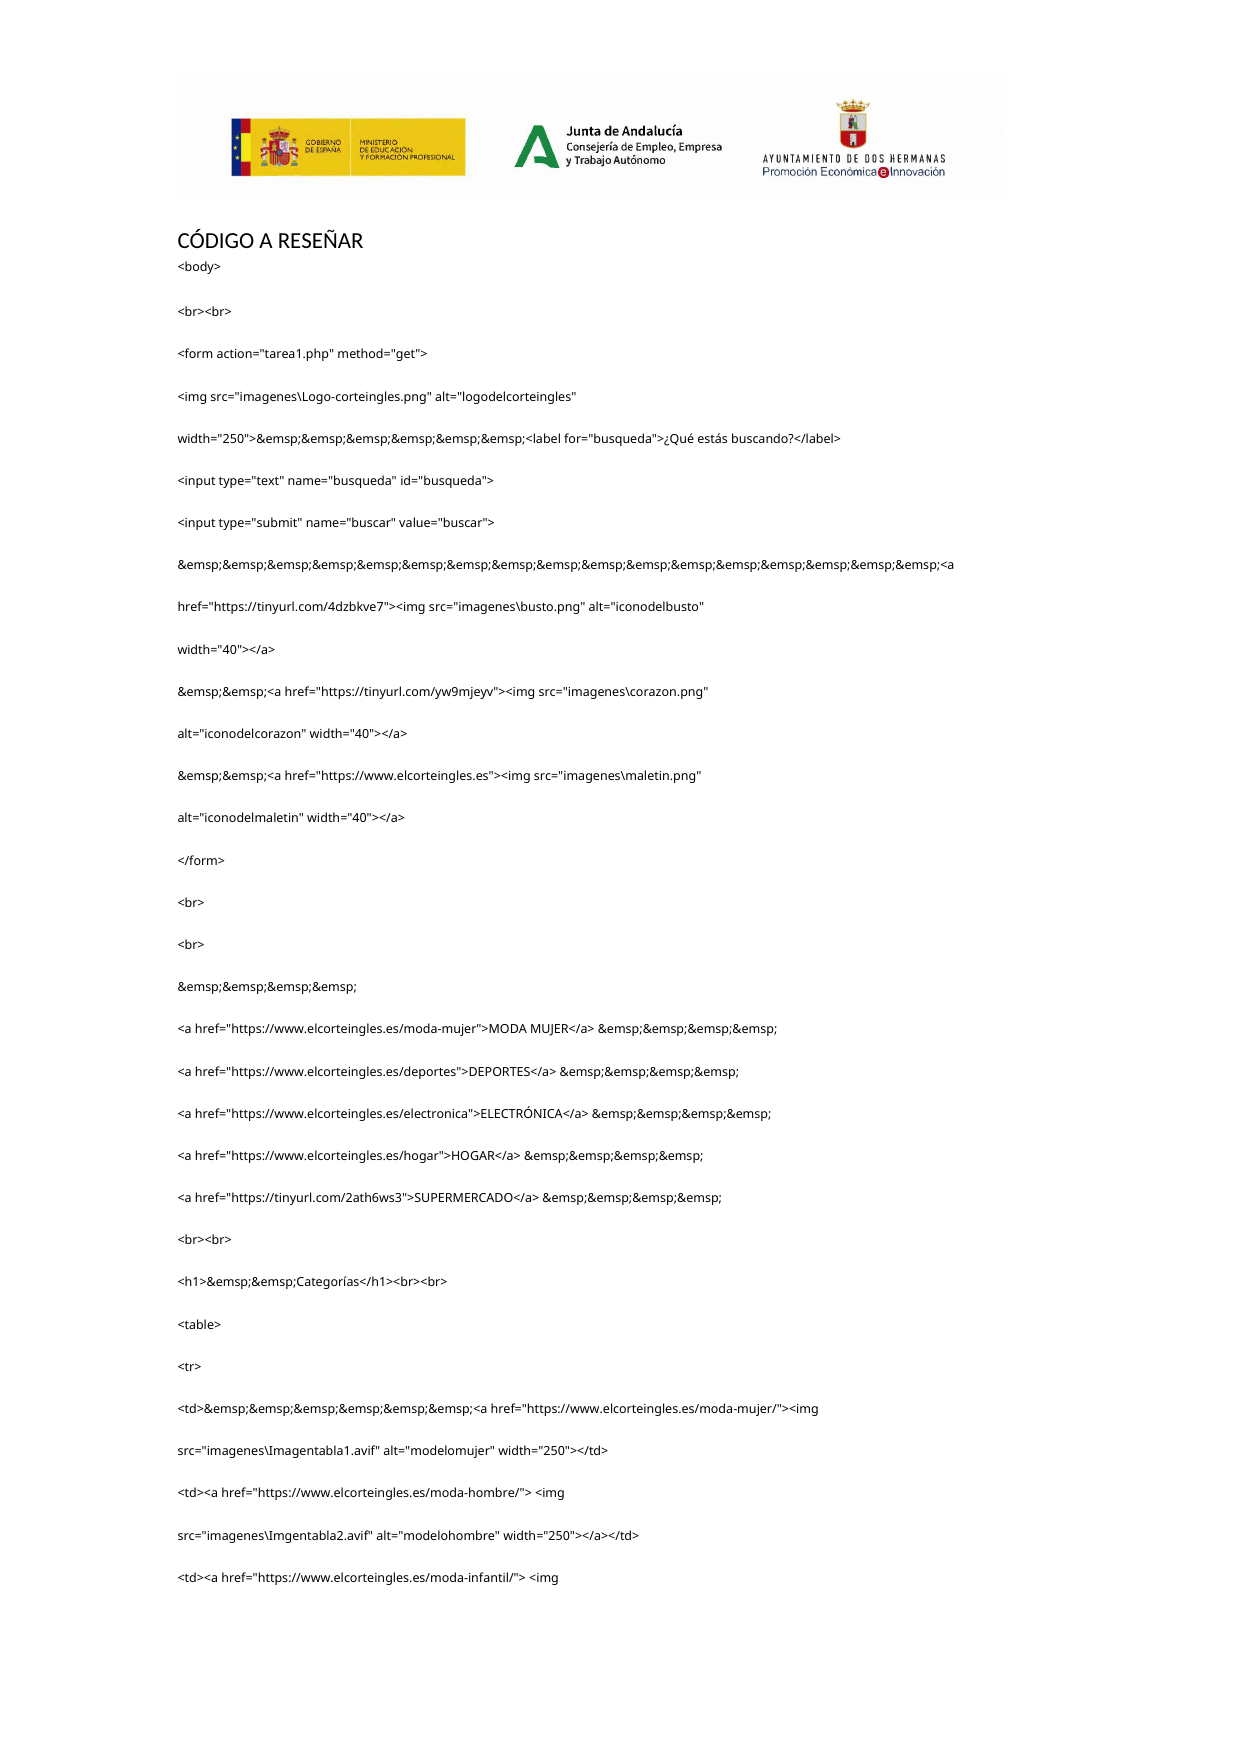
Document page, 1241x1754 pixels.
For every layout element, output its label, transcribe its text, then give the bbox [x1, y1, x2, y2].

text width="40"></a> [177, 616, 1063, 658]
text &emsp;&emsp;&emsp;&emsp;&emsp;&emsp;&emsp;&emsp;&emsp;&emsp;&emsp;&emsp;&emsp;&emsp;&emsp;&emsp;&emsp;<a [177, 531, 1063, 573]
text <tr> [177, 1333, 1063, 1375]
text <h1>&emsp;&emsp;Categorías</h1><br><br> [177, 1248, 1063, 1291]
text <a href="https://tinyurl.com/2ath6ws3">SUPERMERCADO</a> &emsp;&emsp;&emsp;&emsp; [177, 1164, 1063, 1206]
text <a href="https://www.elcorteingles.es/electronica">ELECTRÓNICA</a> &emsp;&emsp;&emsp;&emsp; [177, 1080, 1063, 1122]
text <a href="https://www.elcorteingles.es/deportes">DEPORTES</a> &emsp;&emsp;&emsp;&emsp; [177, 1037, 1063, 1080]
text &emsp;&emsp;<a href="https://tinyurl.com/yw9mjeyv"><img src="imagenes\corazon.png" [177, 658, 1063, 700]
text src="imagenes\Imagentabla1.avif" alt="modelomujer" width="250"></td> [177, 1417, 1063, 1459]
text <img src="imagenes\Logo-corteingles.png" alt="logodelcorteingles" [177, 362, 1063, 405]
text <td>&emsp;&emsp;&emsp;&emsp;&emsp;&emsp;<a href="https://www.elcorteingles.es/moda-mujer/"><img [177, 1375, 1063, 1417]
text <a href="https://www.elcorteingles.es/hogar">HOGAR</a> &emsp;&emsp;&emsp;&emsp; [177, 1122, 1063, 1164]
text </form> [177, 827, 1063, 869]
text <input type="text" name="busqueda" id="busqueda"> [177, 447, 1063, 489]
text src="imagenes\Imgentabla2.avif" alt="modelohombre" width="250"></a></td> [177, 1502, 1063, 1544]
text <form action="tarea1.php" method="get"> [177, 320, 1063, 362]
text <a href="https://www.elcorteingles.es/moda-mujer">MODA MUJER</a> &emsp;&emsp;&emsp;&emsp; [177, 995, 1063, 1037]
text alt="iconodelmaletin" width="40"></a> [177, 784, 1063, 827]
text <table> [177, 1291, 1063, 1333]
text &emsp;&emsp;<a href="https://www.elcorteingles.es"><img src="imagenes\maletin.png" [177, 742, 1063, 784]
text <br><br> [177, 1206, 1063, 1248]
text <body> [177, 258, 1063, 276]
text <td><a href="https://www.elcorteingles.es/moda-hombre/"> <img [177, 1459, 1063, 1502]
text CÓDIGO A RESEÑAR [177, 226, 1063, 254]
text &emsp;&emsp;&emsp;&emsp; [177, 953, 1063, 995]
text <input type="submit" name="buscar" value="buscar"> [177, 489, 1063, 531]
text <td><a href="https://www.elcorteingles.es/moda-infantil/"> <img [177, 1544, 1063, 1586]
picture [177, 73, 1006, 199]
text href="https://tinyurl.com/4dzbkve7"><img src="imagenes\busto.png" alt="iconodelbusto" [177, 573, 1063, 616]
text width="250">&emsp;&emsp;&emsp;&emsp;&emsp;&emsp;<label for="busqueda">¿Qué estás buscando?</label> [177, 405, 1063, 447]
text <br> [177, 869, 1063, 911]
text <br> [177, 911, 1063, 953]
text alt="iconodelcorazon" width="40"></a> [177, 700, 1063, 742]
text <br><br> [177, 278, 1063, 320]
